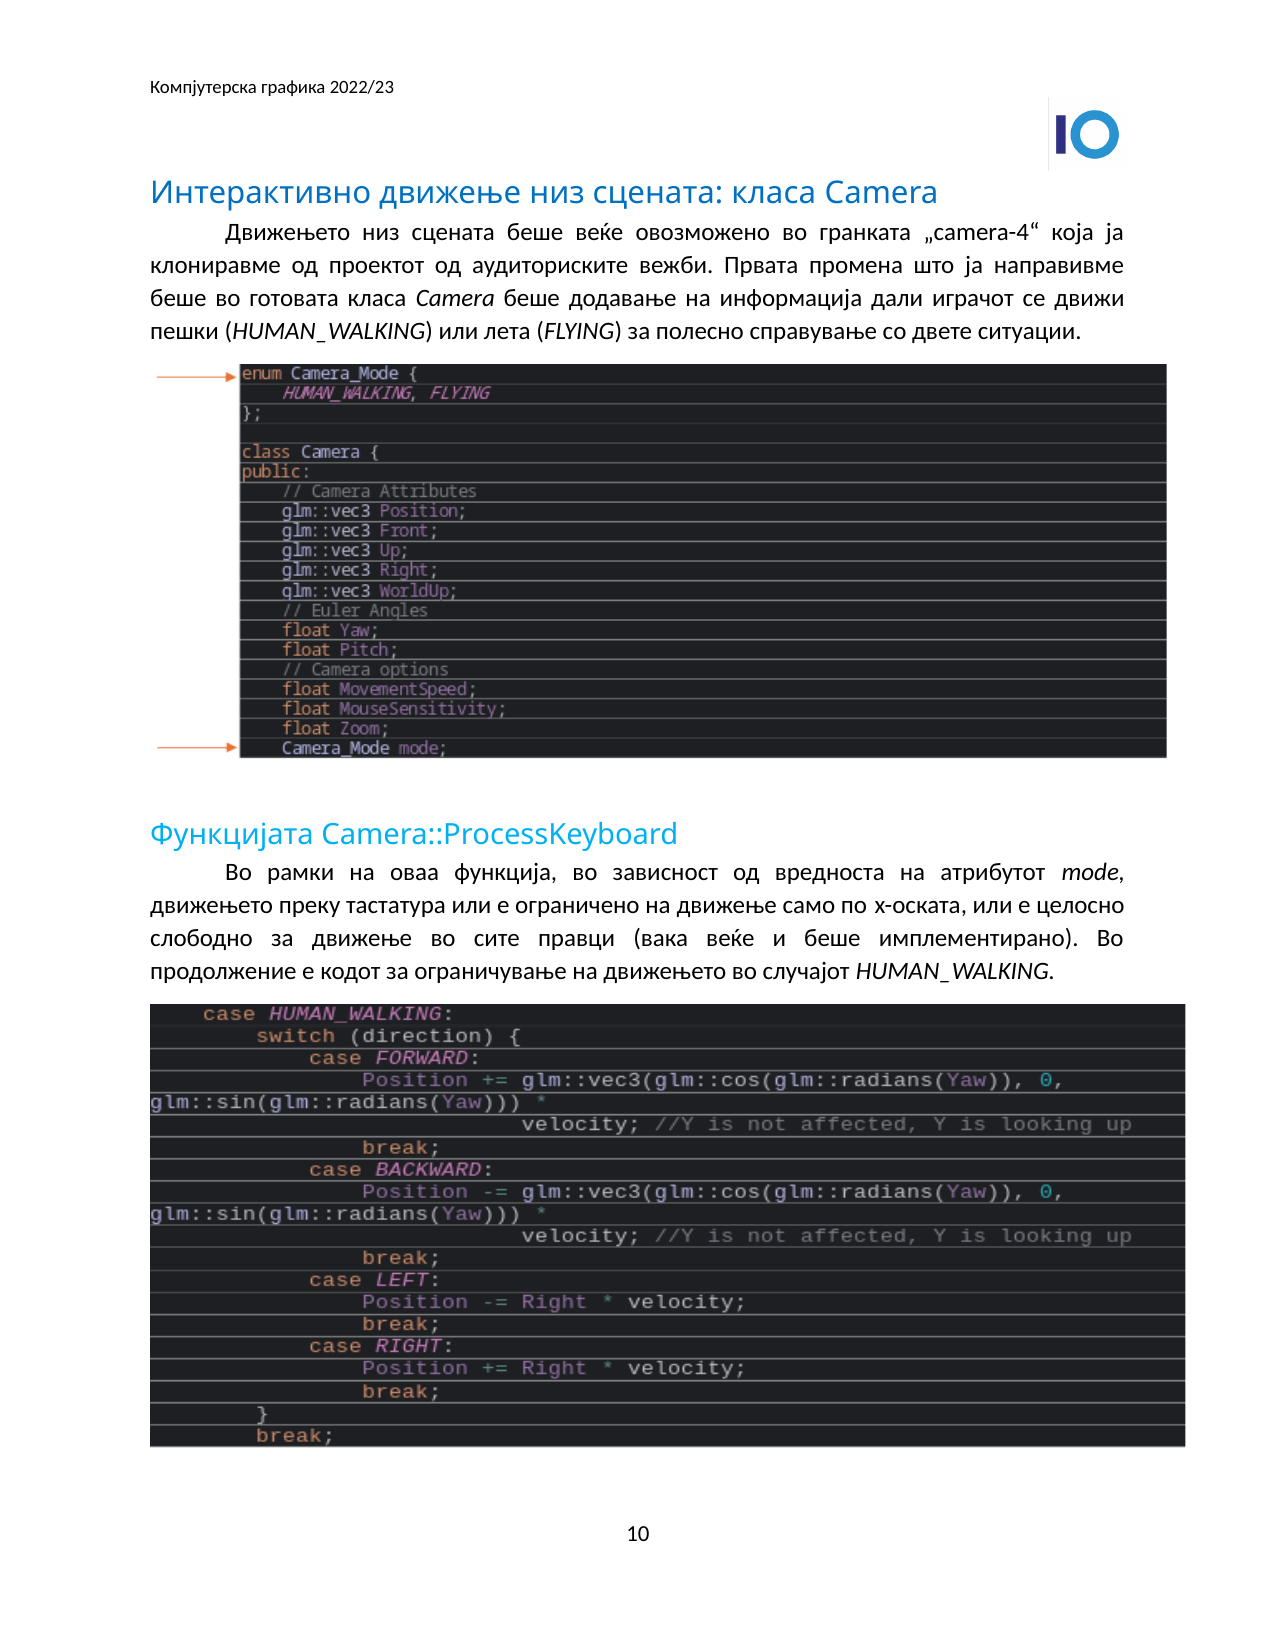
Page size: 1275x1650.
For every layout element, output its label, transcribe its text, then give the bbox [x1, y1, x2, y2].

text Движењето низ сцената беше веќе овозможено во гранката „camera-4“ која ја клониравме од проектот од аудиториските вежби. Првата промена што ја направивме беше во готовата класа Camera беше додавање на информација дали играчот се движи пешки (HUMAN_WALKING) или лета (FLYING) за полесно справување со двете ситуации. [150, 216, 1125, 346]
text Во рамки на оваа функција, во зависност од вредноста на атрибутот mode, движењето преку тастатура или е ограничено на движење само по x-оската, или е целосно слободно за движење во сите правци (вака веќе и беше имплементирано). Во продолжение е кодот за ограничување на движењето во случајот HUMAN_WALKING. [150, 856, 1125, 986]
subtitle Функцијата Camera::ProcessKeyboard [150, 814, 1125, 853]
picture [1048, 97, 1125, 171]
subtitle Интерактивно движење низ сцената: класа Camera [150, 170, 1125, 213]
